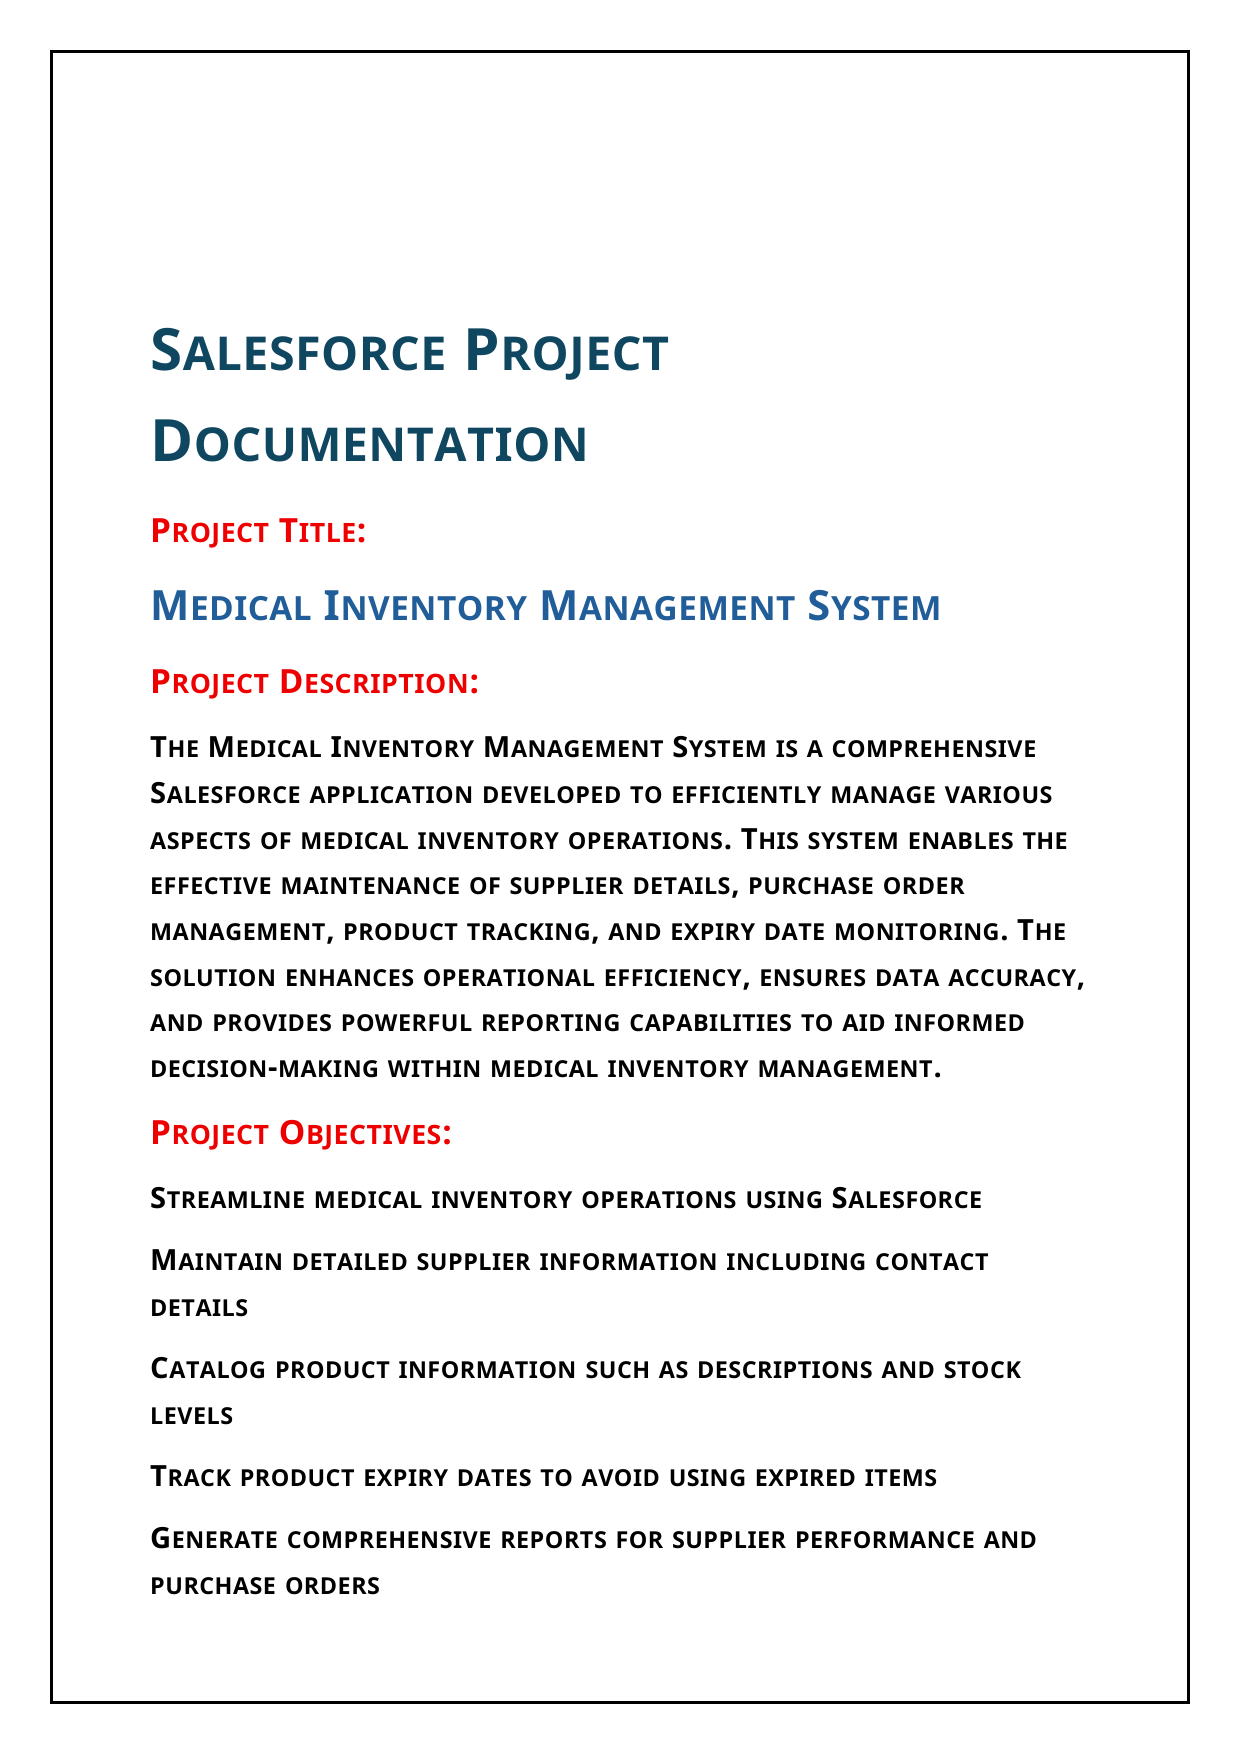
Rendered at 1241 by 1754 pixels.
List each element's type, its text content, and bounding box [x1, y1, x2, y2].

text Project Description: [150, 658, 1090, 703]
text Maintain detailed supplier information including contact details [150, 1239, 1090, 1325]
text Project Objectives: [150, 1108, 1090, 1154]
text Streamline medical inventory operations using Salesforce [150, 1177, 1090, 1217]
text The Medical Inventory Management System is a comprehensive Salesforce application developed to efficiently manage various aspects of medical inventory operations. This system enables the effective maintenance of supplier details, purchase order management, product tracking, and expiry date monitoring. The solution enhances operational efficiency, ensures data accuracy, and provides powerful reporting capabilities to aid informed decision-making within medical inventory management. [150, 727, 1090, 1086]
text Track product expiry dates to avoid using expired items [150, 1455, 1090, 1495]
text Catalog product information such as descriptions and stock levels [150, 1347, 1090, 1433]
text Project Title: [150, 507, 1090, 553]
text Medical Inventory Management System [150, 576, 1090, 633]
text Generate comprehensive reports for supplier performance and purchase orders [150, 1518, 1090, 1603]
text Salesforce Project Documentation [150, 308, 1090, 479]
